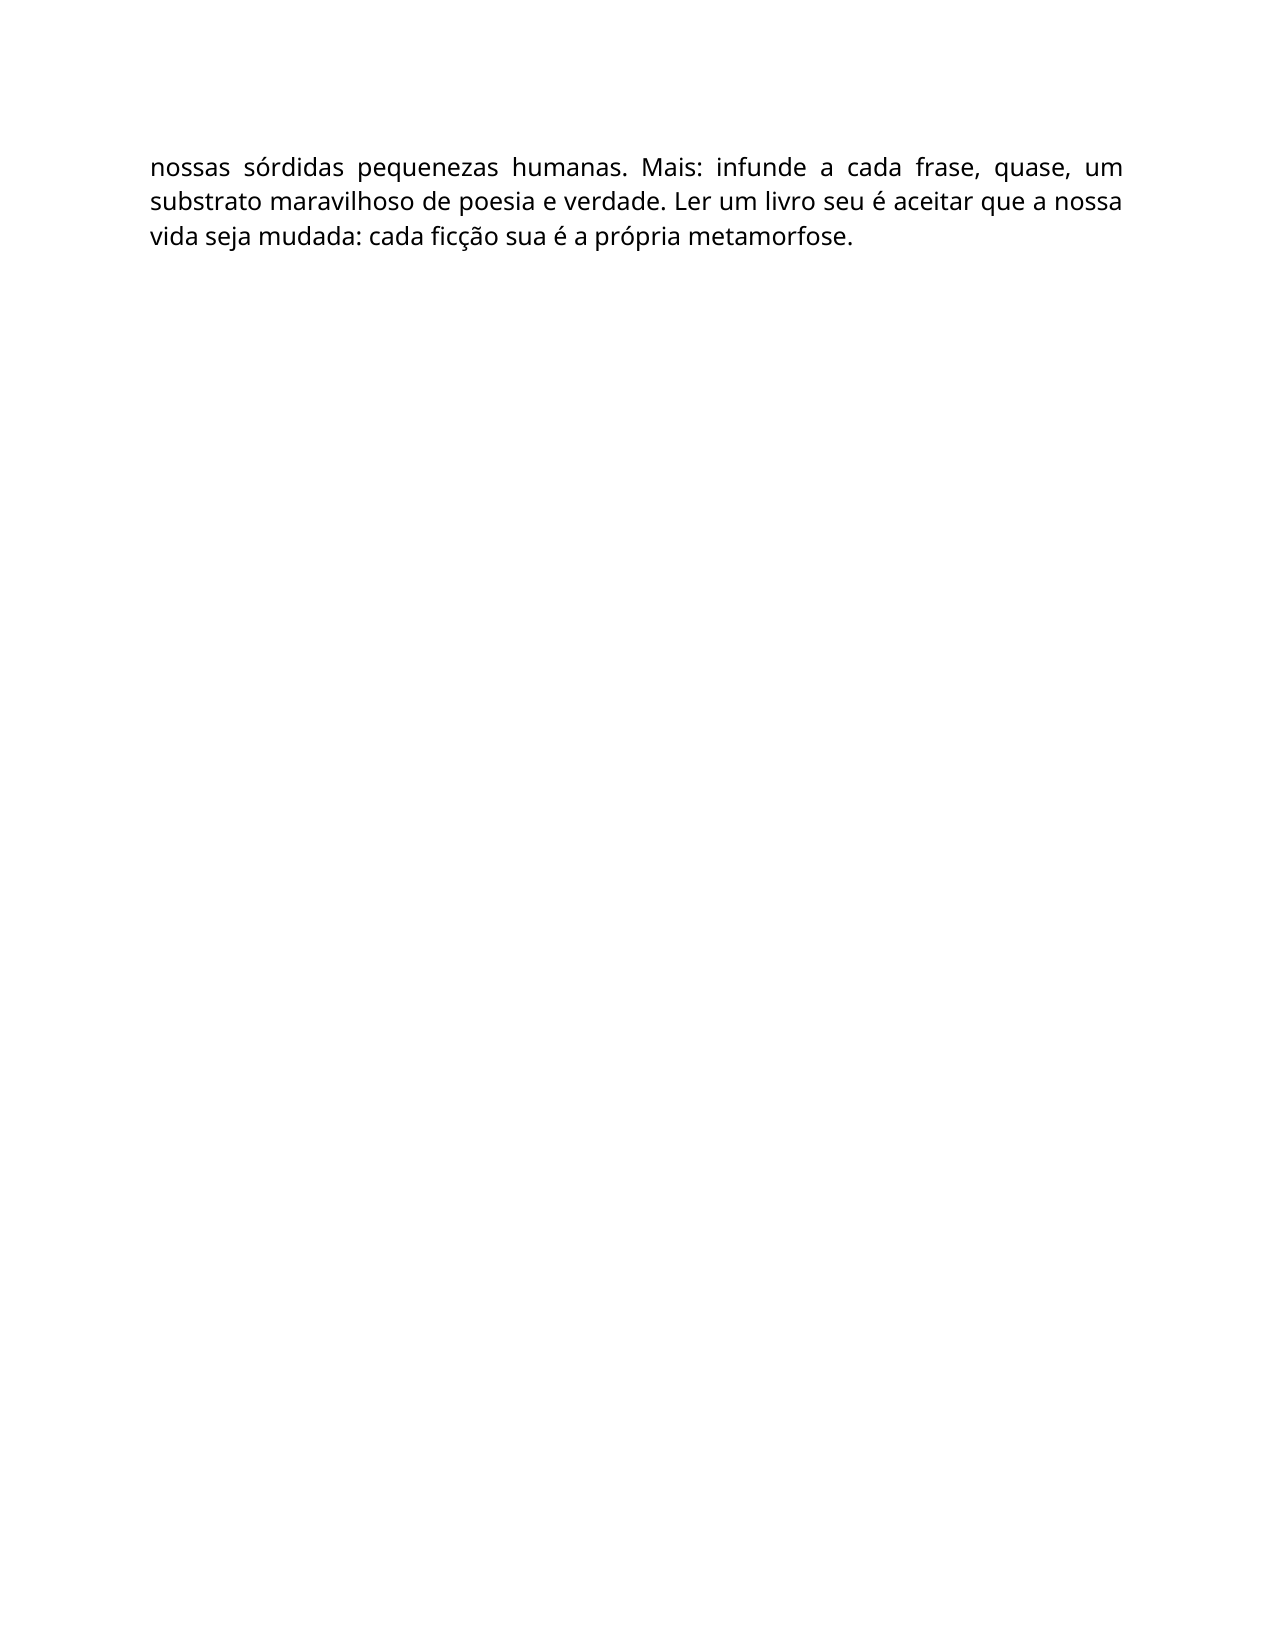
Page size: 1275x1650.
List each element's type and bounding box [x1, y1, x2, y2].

text [150, 150, 1125, 252]
